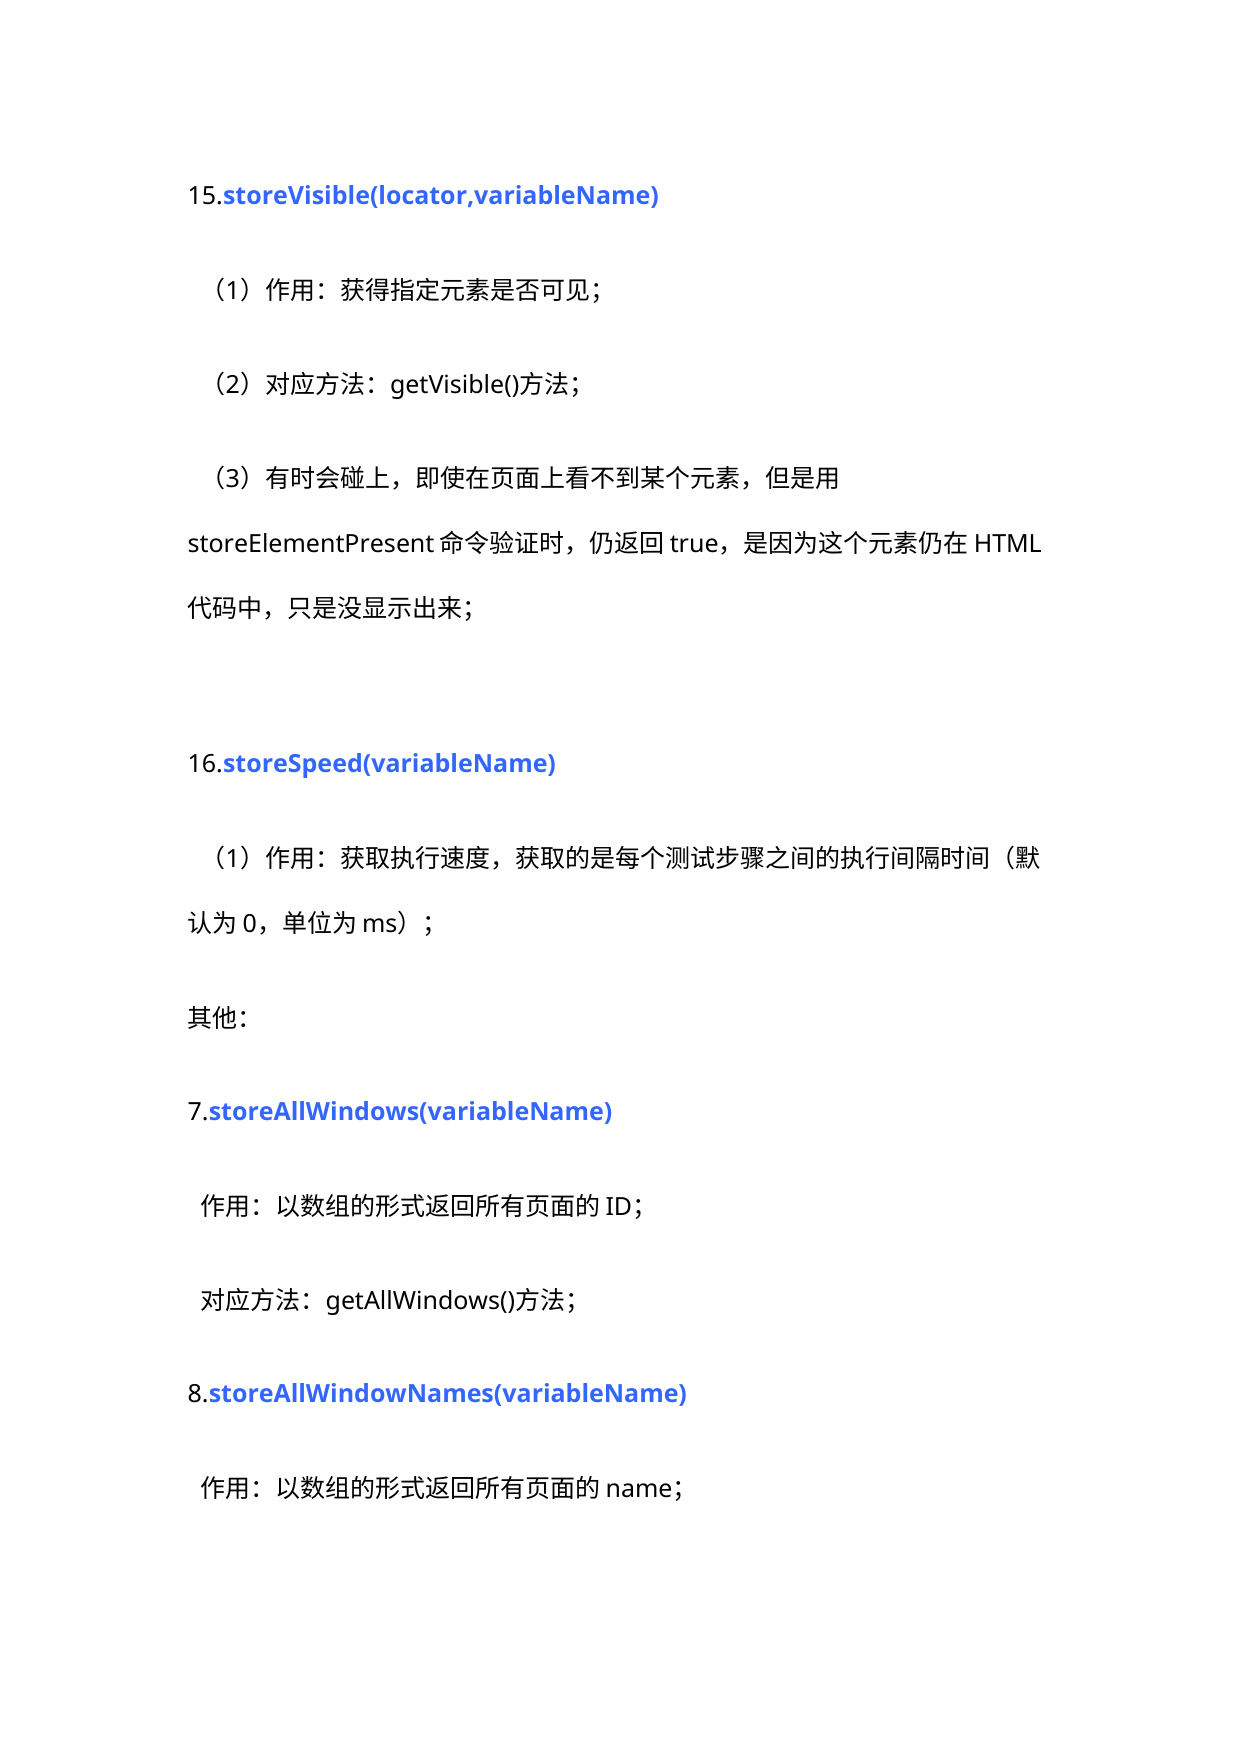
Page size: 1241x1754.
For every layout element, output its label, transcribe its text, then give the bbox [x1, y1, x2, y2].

text 15.storeVisible(locator,variableName) [187, 162, 1053, 227]
text （1）作用：获得指定元素是否可见； [187, 256, 1053, 321]
text 7.storeAllWindows(variableName) [187, 1078, 1053, 1143]
text 其他： [187, 984, 1053, 1049]
text （2）对应方法：getVisible()方法； [187, 350, 1053, 415]
text 对应方法：getAllWindows()方法； [187, 1266, 1053, 1331]
text 8.storeAllWindowNames(variableName) [187, 1360, 1053, 1425]
text 作用：以数组的形式返回所有页面的ID； [187, 1172, 1053, 1237]
text （1）作用：获取执行速度，获取的是每个测试步骤之间的执行间隔时间（默认为0，单位为ms）； [187, 824, 1053, 954]
text 16.storeSpeed(variableName) [187, 730, 1053, 795]
text （3）有时会碰上，即使在页面上看不到某个元素，但是用storeElementPresent命令验证时，仍返回true，是因为这个元素仍在HTML代码中，只是没显示出来； [187, 444, 1053, 639]
text 作用：以数组的形式返回所有页面的name； [187, 1454, 1053, 1519]
